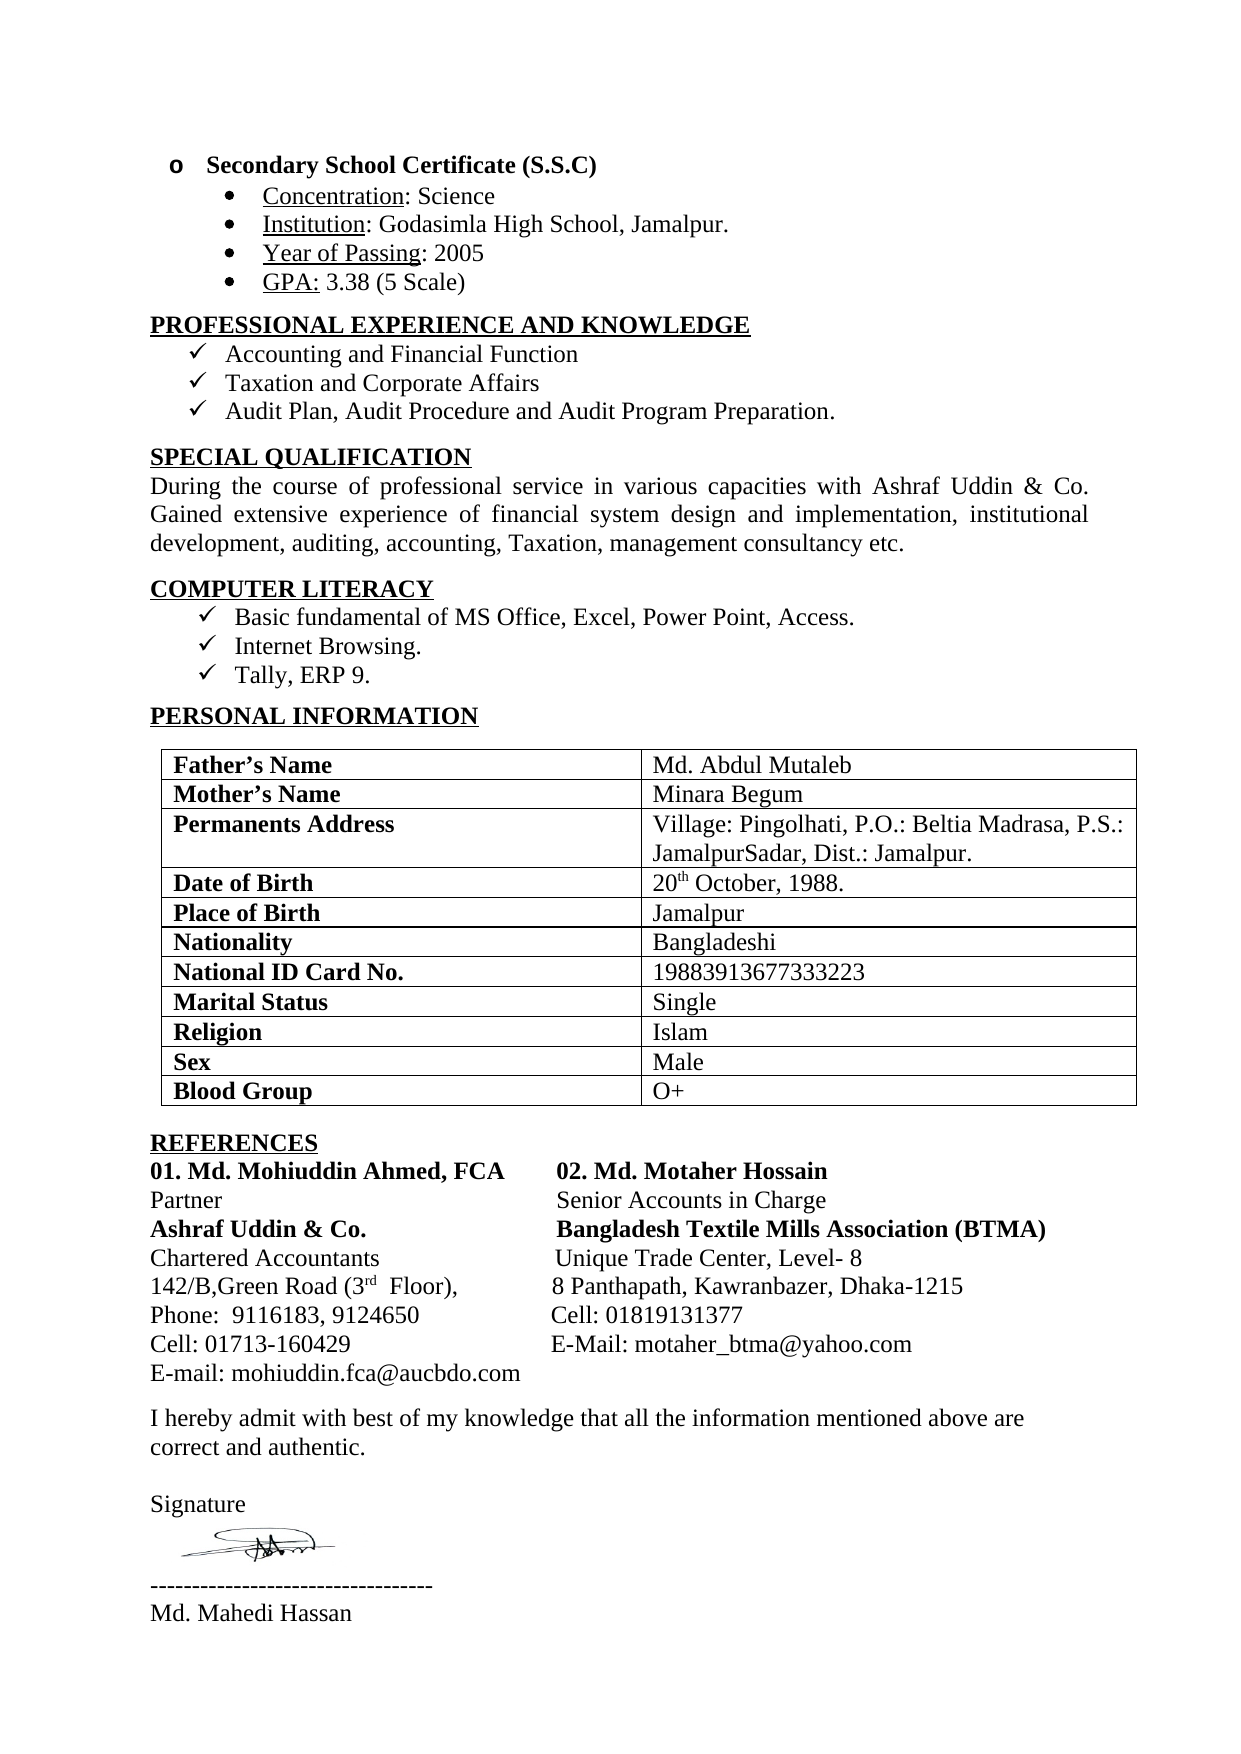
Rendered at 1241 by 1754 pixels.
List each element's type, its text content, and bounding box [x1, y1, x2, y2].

text PERSONAL INFORMATION [150, 701, 1090, 729]
text Md. Mahedi Hassan [150, 1598, 1090, 1627]
table_cell Blood Group [162, 1076, 641, 1105]
text Ashraf Uddin & Co. Bangladesh Textile Mills Association (BTMA) [150, 1214, 1090, 1243]
text Signature [150, 1489, 1090, 1518]
picture [150, 1518, 372, 1570]
table_cell Single [642, 987, 1136, 1016]
list Tally, ERP 9. [197, 660, 1090, 689]
text 142/B,Green Road (3rd Floor), 8 Panthapath, Kawranbazer, Dhaka-1215 [150, 1271, 1090, 1300]
table_cell Bangladeshi [642, 928, 1136, 956]
table_header Md. Abdul Mutaleb [642, 750, 1136, 778]
table_cell Marital Status [162, 987, 641, 1016]
list Concentration: Science [225, 181, 1090, 209]
list Secondary School Certificate (S.S.C) [169, 150, 1090, 181]
list Year of Passing: 2005 [225, 238, 1090, 267]
text Partner Senior Accounts in Charge [150, 1185, 1090, 1214]
table_cell Minara Begum [642, 780, 1136, 808]
text SPECIAL QUALIFICATION [150, 442, 1090, 471]
list GPA: 3.38 (5 Scale) [225, 267, 1090, 296]
text Chartered Accountants Unique Trade Center, Level- 8 [150, 1243, 1090, 1271]
list Audit Plan, Audit Procedure and Audit Program Preparation. [187, 396, 1090, 425]
text REFERENCES [150, 1128, 1090, 1156]
table_header Father’s Name [162, 750, 641, 778]
table_cell 20th October, 1988. [642, 868, 1136, 897]
table_cell Islam [642, 1017, 1136, 1046]
table_cell Date of Birth [162, 868, 641, 897]
table_cell Village: Pingolhati, P.O.: Beltia Madrasa, P.S.: JamalpurSadar, Dist.: Jamalpur. [642, 809, 1136, 867]
text PROFESSIONAL EXPERIENCE AND KNOWLEDGE [150, 310, 1090, 339]
text Cell: 01713-160429 E-Mail: motaher_btma@yahoo.com [150, 1329, 1090, 1358]
list Taxation and Corporate Affairs [187, 368, 1090, 396]
text During the course of professional service in various capacities with Ashraf Uddin & Co. Gained extensive experience of financial system design and implementation, institutional development, auditing, accounting, Taxation, management consultancy etc. [150, 471, 1090, 557]
table_cell Permanents Address [162, 809, 641, 867]
table_cell Place of Birth [162, 898, 641, 926]
table_cell Nationality [162, 928, 641, 956]
text COMPUTER LITERACY [150, 574, 1090, 602]
list Accounting and Financial Function [187, 339, 1090, 368]
table_cell Sex [162, 1047, 641, 1075]
list Internet Browsing. [197, 631, 1090, 660]
table_cell O+ [642, 1076, 1136, 1105]
text ---------------------------------- [150, 1570, 1090, 1598]
list Basic fundamental of MS Office, Excel, Power Point, Access. [197, 602, 1090, 631]
table_cell National ID Card No. [162, 957, 641, 986]
table_cell Mother’s Name [162, 780, 641, 808]
table_cell Religion [162, 1017, 641, 1046]
table_cell Male [642, 1047, 1136, 1075]
text E-mail: mohiuddin.fca@aucbdo.com [150, 1358, 1090, 1386]
text I hereby admit with best of my knowledge that all the information mentioned above are correct and authentic. [150, 1403, 1090, 1461]
table_cell Jamalpur [642, 898, 1136, 926]
list Institution: Godasimla High School, Jamalpur. [225, 209, 1090, 238]
text Phone: 9116183, 9124650 Cell: 01819131377 [150, 1300, 1090, 1329]
text 01. Md. Mohiuddin Ahmed, FCA 02. Md. Motaher Hossain [150, 1156, 1090, 1185]
table_cell 19883913677333223 [642, 957, 1136, 986]
